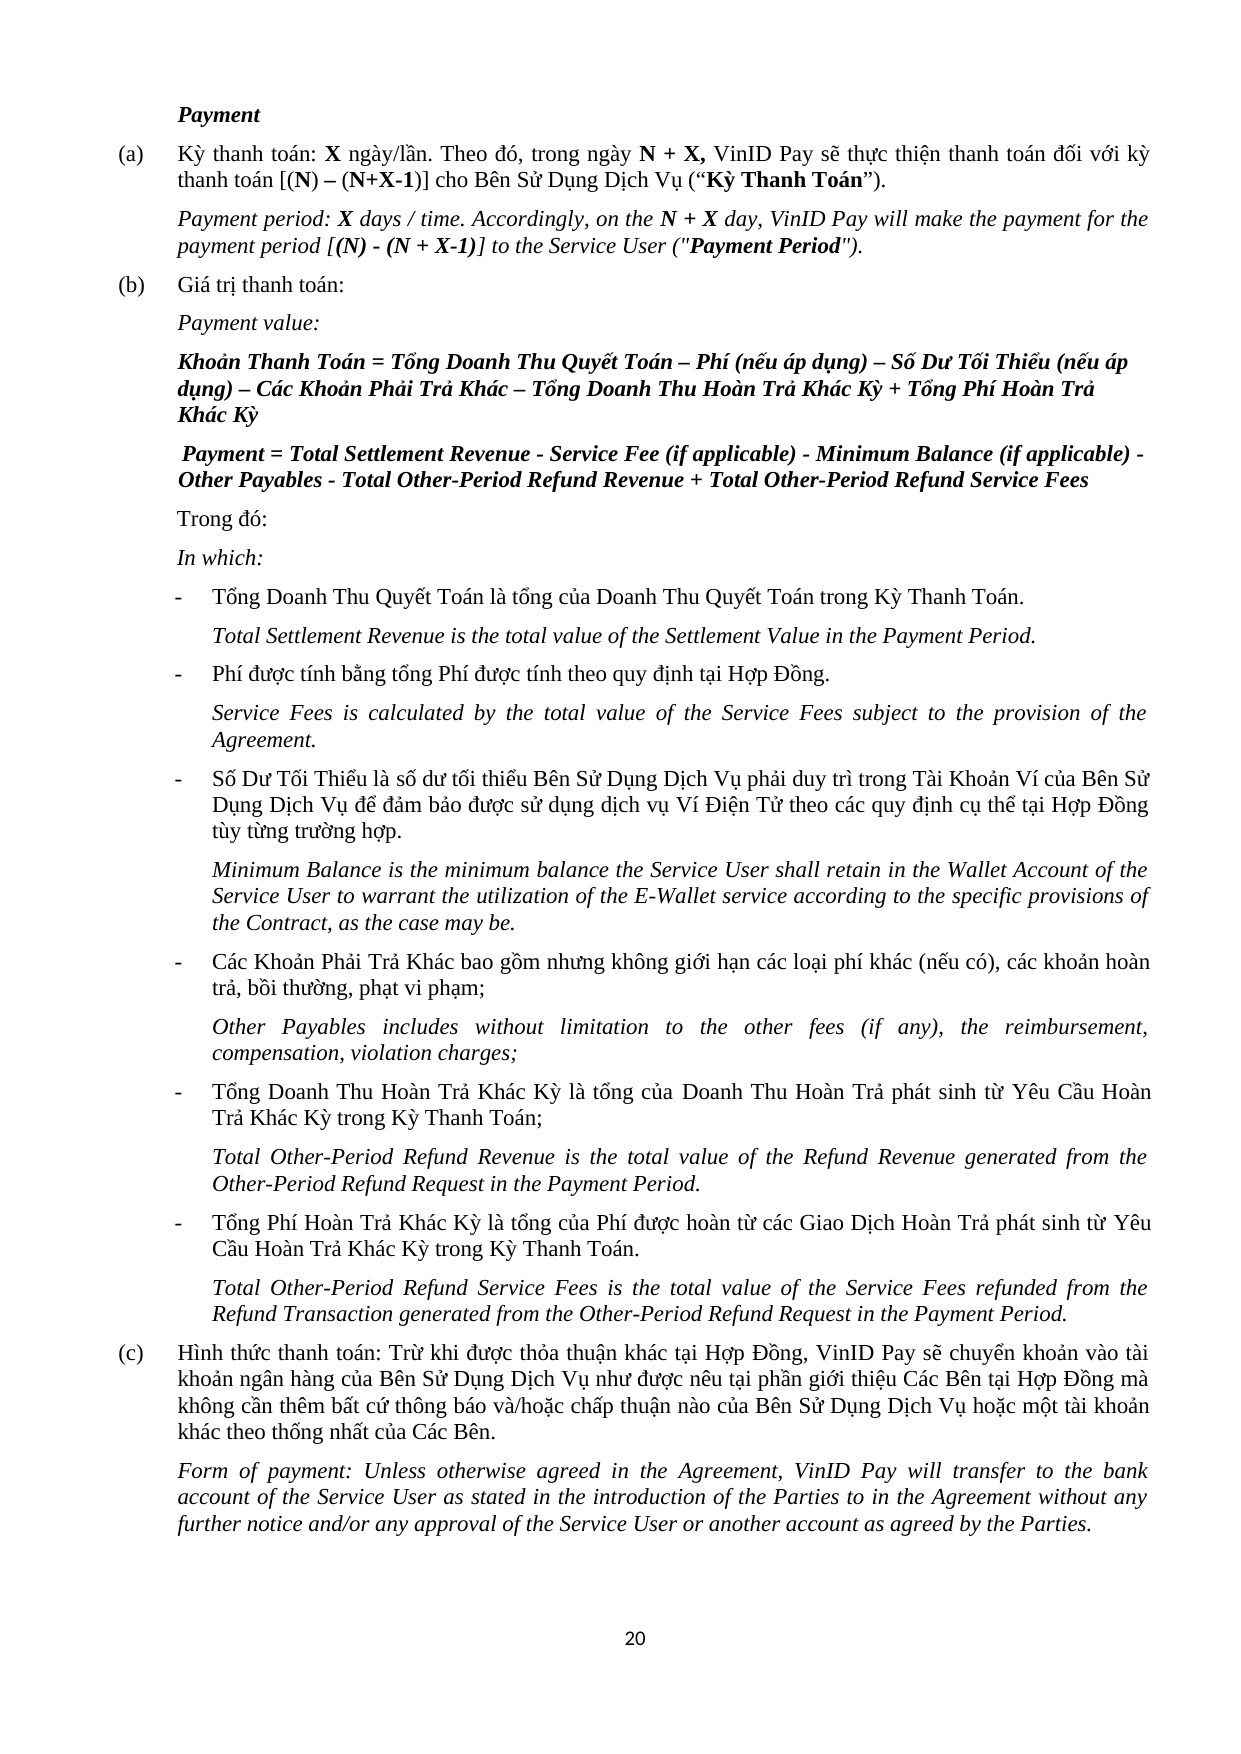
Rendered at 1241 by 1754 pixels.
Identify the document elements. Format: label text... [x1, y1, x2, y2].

list Total Settlement Revenue is the total value of the Settlement Value in the Payment Period. [212, 622, 1152, 648]
list Các Khoản Phải Trả Khác bao gồm nhưng không giới hạn các loại phí khác (nếu có), các khoản hoàn trả, bồi thường, phạt vi phạm; [174, 948, 1152, 1000]
list Tổng Doanh Thu Quyết Toán là tổng của Doanh Thu Quyết Toán trong Kỳ Thanh Toán. [174, 583, 1152, 609]
text Trong đó: [118, 505, 1152, 531]
list Kỳ thanh toán: X ngày/lần. Theo đó, trong ngày N + X, VinID Pay sẽ thực thiện thanh toán đối với kỳ thanh toán [(N) – (N+X-1)] cho Bên Sử Dụng Dịch Vụ (“Kỳ Thanh Toán”). [118, 140, 1152, 193]
list Tổng Doanh Thu Hoàn Trả Khác Kỳ là tổng của Doanh Thu Hoàn Trả phát sinh từ Yêu Cầu Hoàn Trả Khác Kỳ trong Kỳ Thanh Toán; [174, 1078, 1152, 1131]
list Total Other-Period Refund Service Fees is the total value of the Service Fees refunded from the Refund Transaction generated from the Other-Period Refund Request in the Payment Period. [212, 1274, 1152, 1326]
list Other Payables includes without limitation to the other fees (if any), the reimbursement, compensation, violation charges; [212, 1013, 1152, 1066]
list Tổng Phí Hoàn Trả Khác Kỳ là tổng của Phí được hoàn từ các Giao Dịch Hoàn Trả phát sinh từ Yêu Cầu Hoàn Trả Khác Kỳ trong Kỳ Thanh Toán. [174, 1208, 1152, 1261]
text Payment period: X days / time. Accordingly, on the N + X day, VinID Pay will make the payment for the payment period [(N) - (N + X-1)] to the Service User ("Payment Period"). [177, 205, 1152, 258]
list Form of payment: Unless otherwise agreed in the Agreement, VinID Pay will transfer to the bank account of the Service User as stated in the introduction of the Parties to in the Agreement without any further notice and/or any approval of the Service User or another account as agreed by the Parties. [177, 1457, 1152, 1536]
list Số Dư Tối Thiểu là số dư tối thiểu Bên Sử Dụng Dịch Vụ phải duy trì trong Tài Khoản Ví của Bên Sử Dụng Dịch Vụ để đảm bảo được sử dụng dịch vụ Ví Điện Tử theo các quy định cụ thể tại Hợp Đồng tùy từng trường hợp. [174, 764, 1152, 844]
text Payment = Total Settlement Revenue - Service Fee (if applicable) - Minimum Balance (if applicable) - Other Payables - Total Other-Period Refund Revenue + Total Other-Period Refund Service Fees [118, 440, 1152, 493]
list Minimum Balance is the minimum balance the Service User shall retain in the Wallet Account of the Service User to warrant the utilization of the E-Wallet service according to the specific provisions of the Contract, as the case may be. [212, 856, 1152, 935]
text Payment value: [177, 309, 1152, 336]
list Phí được tính bằng tổng Phí được tính theo quy định tại Hợp Đồng. [174, 661, 1152, 687]
list Giá trị thanh toán: [118, 271, 1152, 297]
text In which: [118, 544, 1152, 570]
list Hình thức thanh toán: Trừ khi được thỏa thuận khác tại Hợp Đồng, VinID Pay sẽ chuyển khoản vào tài khoản ngân hàng của Bên Sử Dụng Dịch Vụ như được nêu tại phần giới thiệu Các Bên tại Hợp Đồng mà không cần thêm bất cứ thông báo và/hoặc chấp thuận nào của Bên Sử Dụng Dịch Vụ hoặc một tài khoản khác theo thống nhất của Các Bên. [118, 1339, 1152, 1444]
list Total Other-Period Refund Revenue is the total value of the Refund Revenue generated from the Other-Period Refund Request in the Payment Period. [212, 1143, 1152, 1196]
text Payment [177, 101, 1152, 128]
text Khoản Thanh Toán = Tổng Doanh Thu Quyết Toán – Phí (nếu áp dụng) – Số Dư Tối Thiểu (nếu áp dụng) – Các Khoản Phải Trả Khác – Tổng Doanh Thu Hoàn Trả Khác Kỳ + Tổng Phí Hoàn Trả Khác Kỳ [177, 348, 1152, 427]
list Service Fees is calculated by the total value of the Service Fees subject to the provision of the Agreement. [212, 699, 1152, 752]
